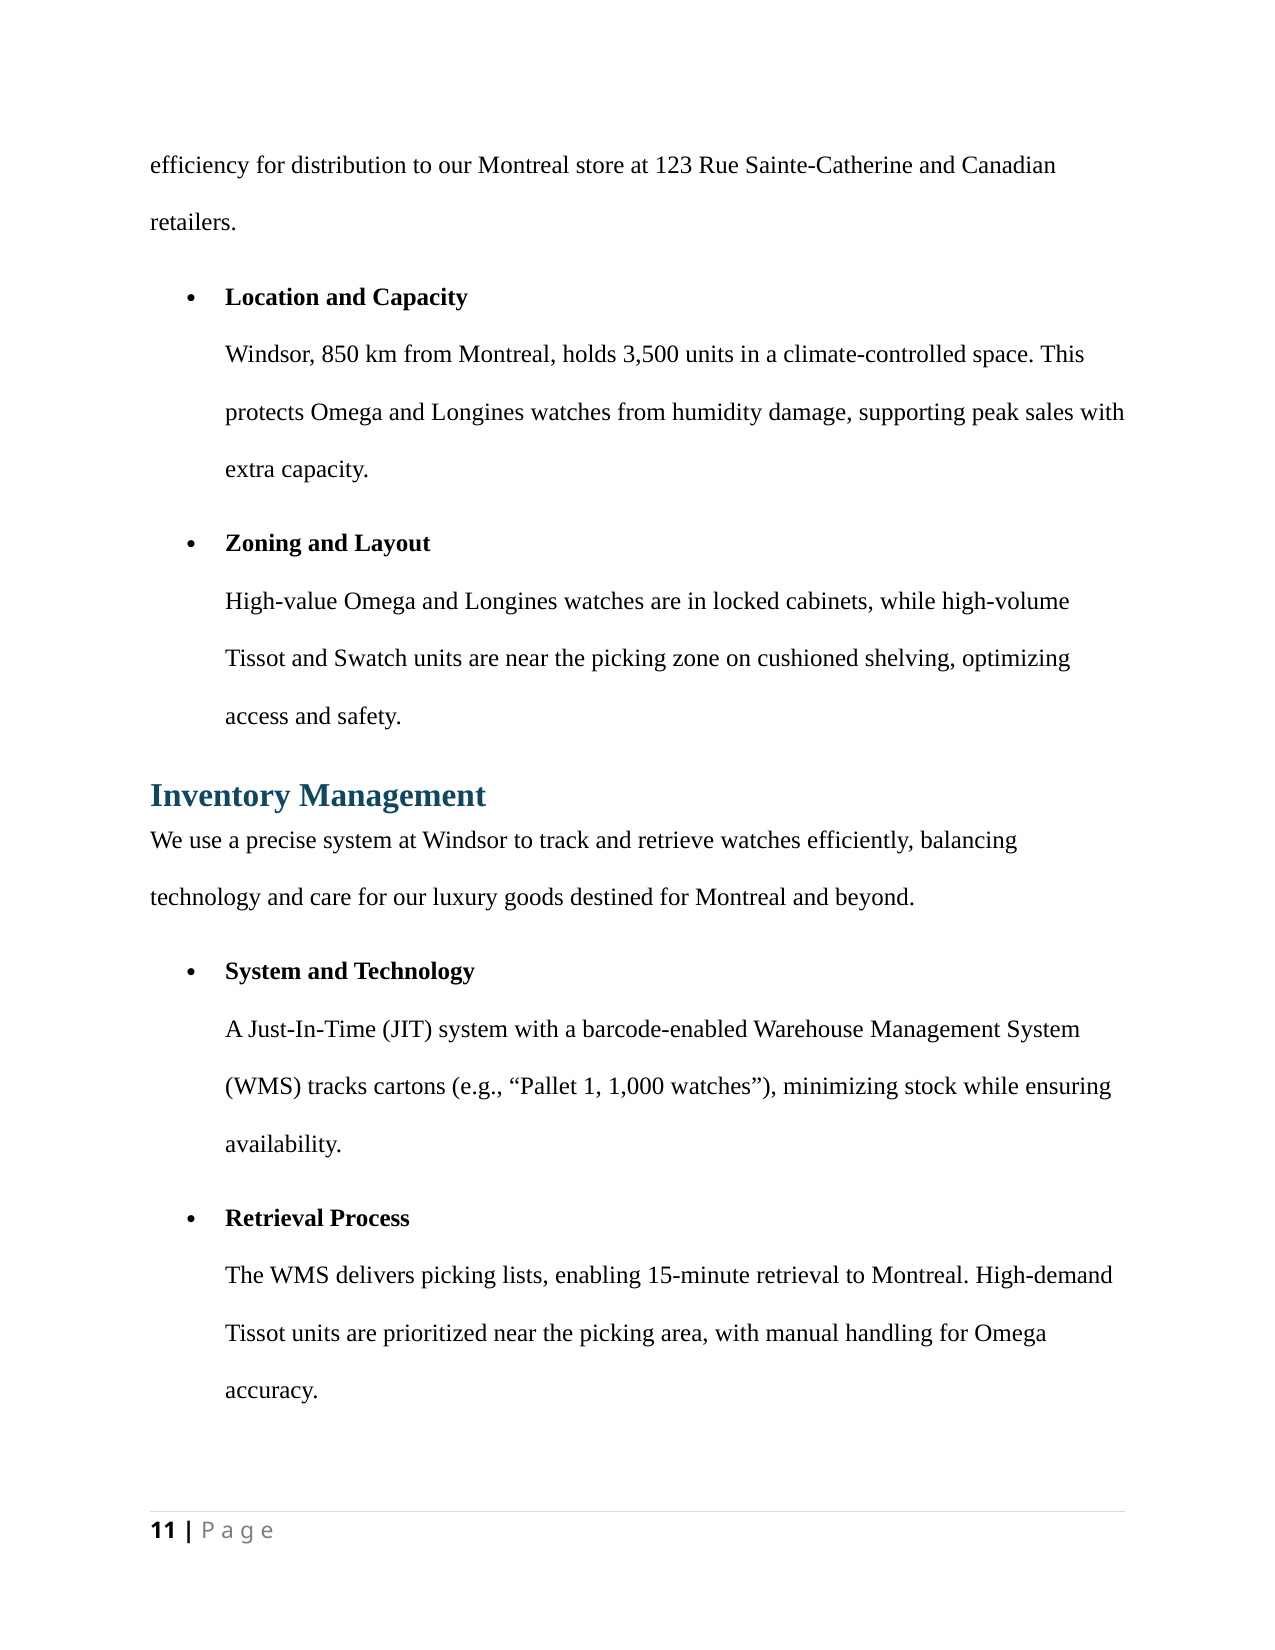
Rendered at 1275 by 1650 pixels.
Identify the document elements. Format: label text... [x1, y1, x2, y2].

text We use a precise system at Windsor to track and retrieve watches efficiently, balancing technology and care for our luxury goods destined for Montreal and beyond. [150, 825, 1125, 911]
list Location and Capacity Windsor, 850 km from Montreal, holds 3,500 units in a climate-controlled space. This protects Omega and Longines watches from humidity damage, supporting peak sales with extra capacity. [187, 282, 1125, 483]
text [150, 150, 1125, 236]
list Zoning and Layout High-value Omega and Longines watches are in locked cabinets, while high-volume Tissot and Swatch units are near the picking zone on cushioned shelving, optimizing access and safety. [187, 528, 1125, 729]
list Retrieval Process The WMS delivers picking lists, enabling 15-minute retrieval to Montreal. High-demand Tissot units are prioritized near the picking area, with manual handling for Omega accuracy. [187, 1203, 1125, 1404]
subtitle Inventory Management [150, 775, 1125, 813]
list System and Technology A Just-In-Time (JIT) system with a barcode-enabled Warehouse Management System (WMS) tracks cartons (e.g., “Pallet 1, 1,000 watches”), minimizing stock while ensuring availability. [187, 956, 1125, 1158]
